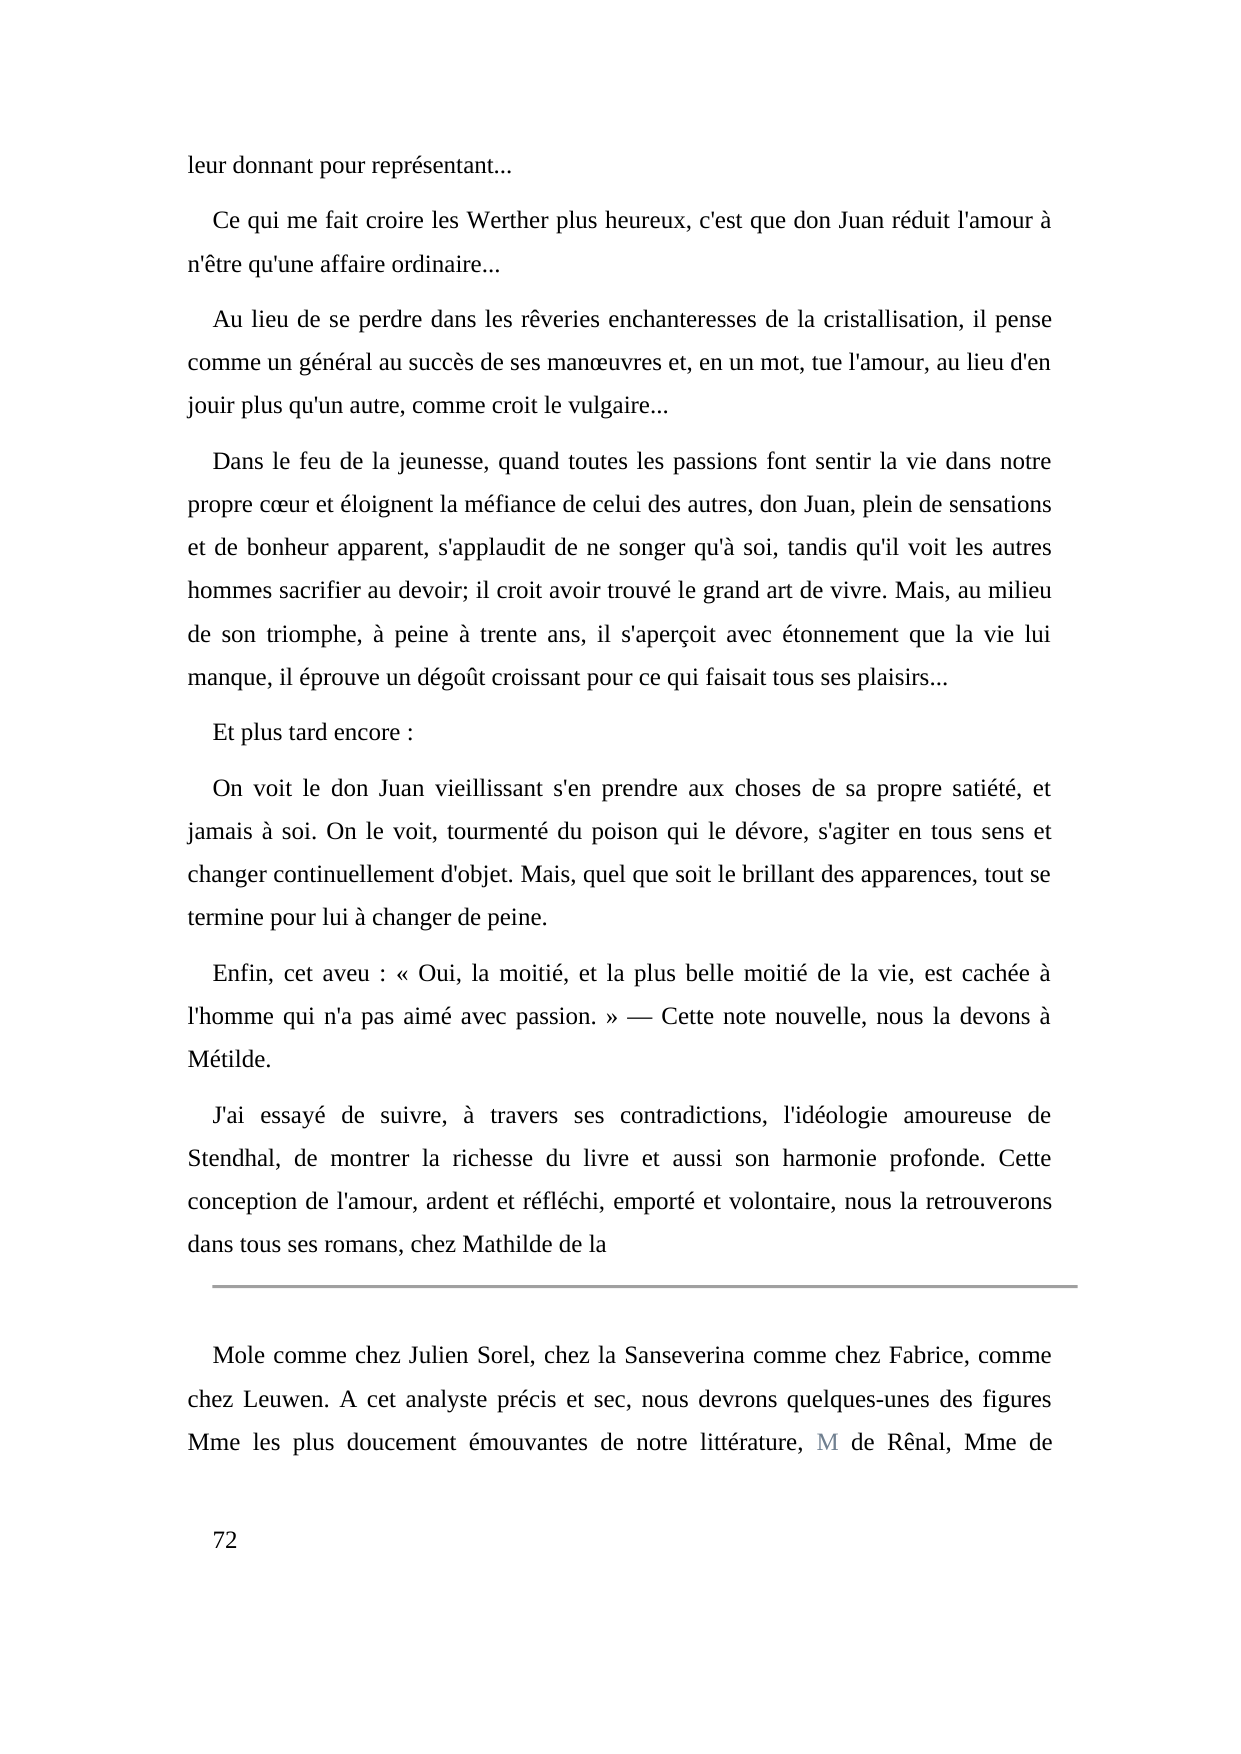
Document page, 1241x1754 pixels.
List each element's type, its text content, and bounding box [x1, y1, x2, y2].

text Dans le feu de la jeunesse, quand toutes les passions font sentir la vie dans notre propre cœur et éloignent la méfiance de celui des autres, don Juan, plein de sensations et de bonheur apparent, s'applaudit de ne songer qu'à soi, tandis qu'il voit les autres hommes sacrifier au devoir; il croit avoir trouvé le grand art de vivre. Mais, au milieu de son triomphe, à peine à trente ans, il s'aperçoit avec étonnement que la vie lui manque, il éprouve un dégoût croissant pour ce qui faisait tous ses plaisirs... [187, 446, 1053, 691]
text Et plus tard encore : [187, 717, 1053, 746]
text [187, 150, 1053, 179]
text Ce qui me fait croire les Werther plus heureux, c'est que don Juan réduit l'amour à n'être qu'une affaire ordinaire... [187, 206, 1053, 277]
text On voit le don Juan vieillissant s'en prendre aux choses de sa propre satiété, et jamais à soi. On le voit, tourmenté du poison qui le dévore, s'agiter en tous sens et changer continuellement d'objet. Mais, quel que soit le brillant des apparences, tout se termine pour lui à changer de peine. [187, 773, 1053, 931]
text J'ai essayé de suivre, à travers ses contradictions, l'idéologie amoureuse de Stendhal, de montrer la richesse du livre et aussi son harmonie profonde. Cette conception de l'amour, ardent et réfléchi, emporté et volontaire, nous la retrouverons dans tous ses romans, chez Mathilde de la [187, 1100, 1053, 1258]
text Au lieu de se perdre dans les rêveries enchanteresses de la cristallisation, il pense comme un général au succès de ses manœuvres et, en un mot, tue l'amour, au lieu d'en jouir plus qu'un autre, comme croit le vulgaire... [187, 304, 1053, 419]
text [187, 1341, 1053, 1456]
text Enfin, cet aveu : « Oui, la moitié, et la plus belle moitié de la vie, est cachée à l'homme qui n'a pas aimé avec passion. » — Cette note nouvelle, nous la devons à Métilde. [187, 958, 1053, 1073]
